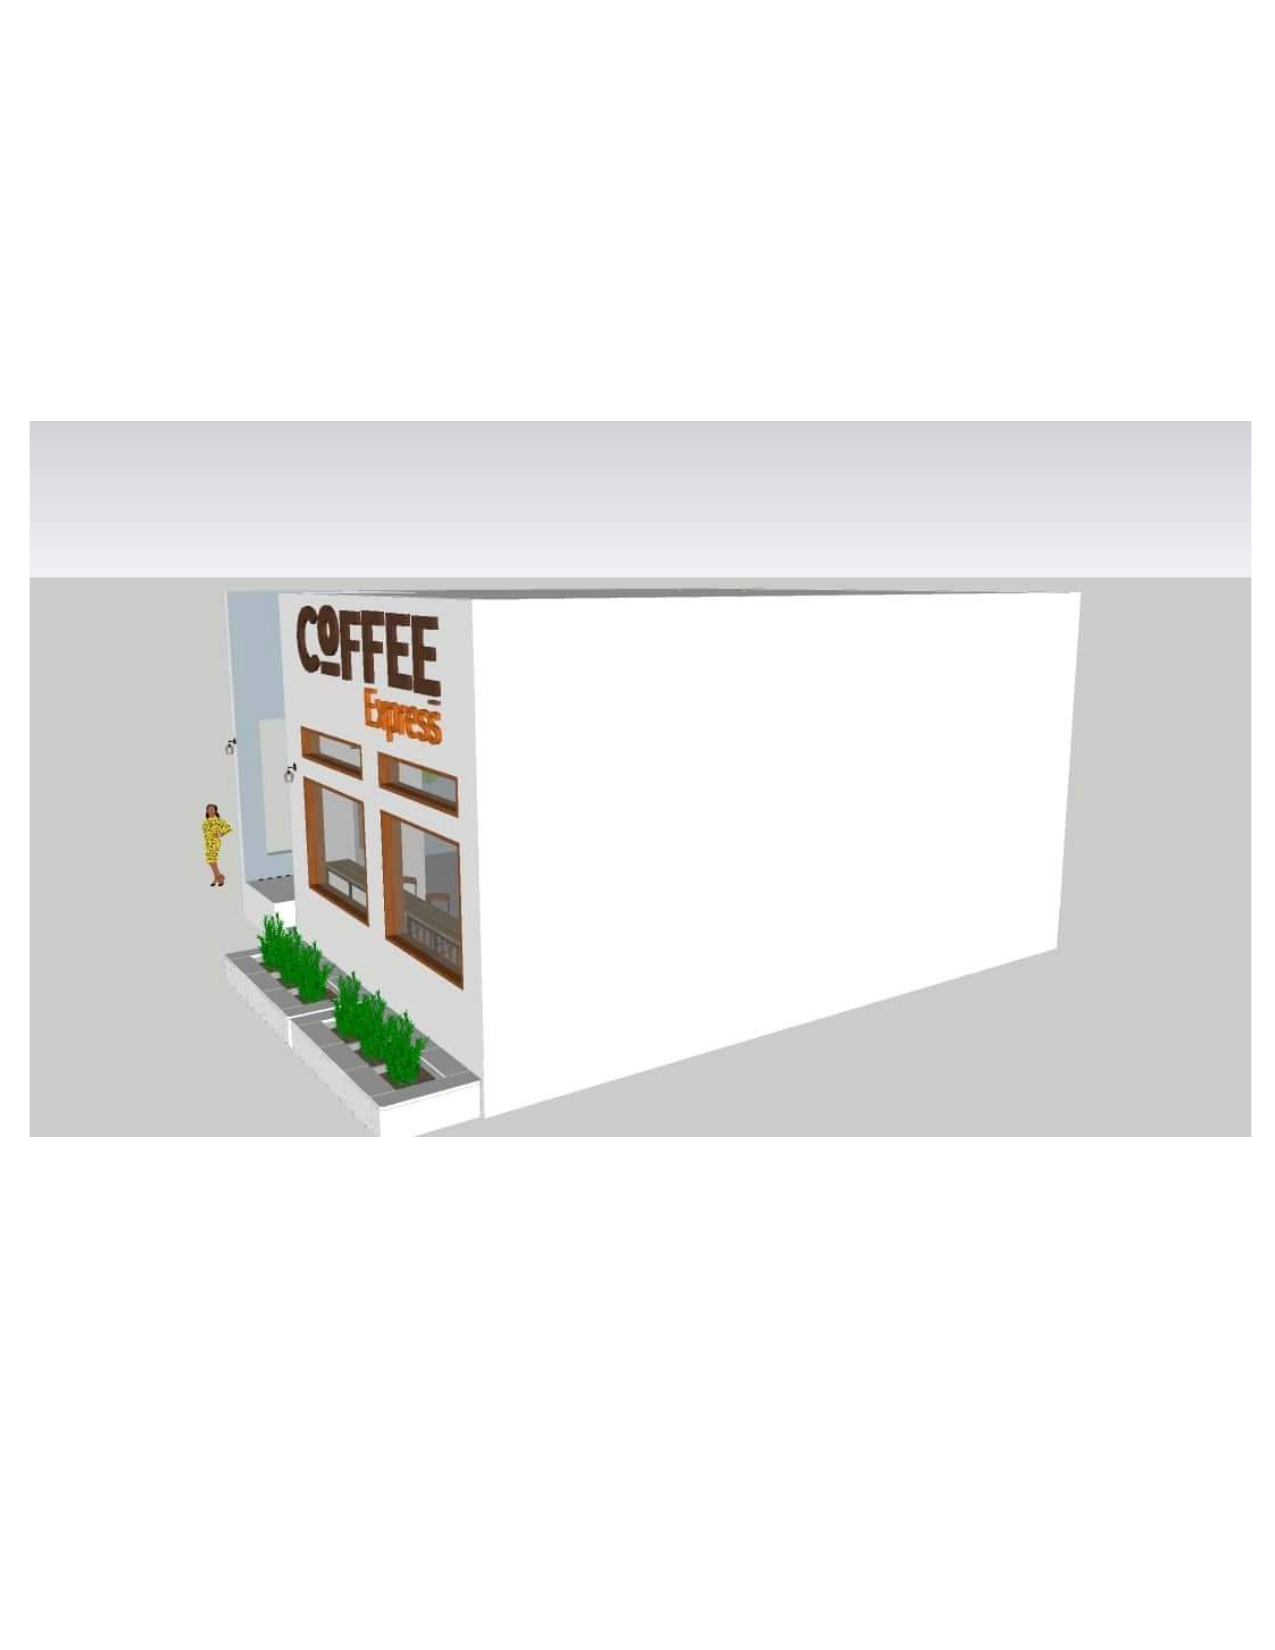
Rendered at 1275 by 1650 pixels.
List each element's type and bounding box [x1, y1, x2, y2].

picture [29, 421, 1252, 1137]
